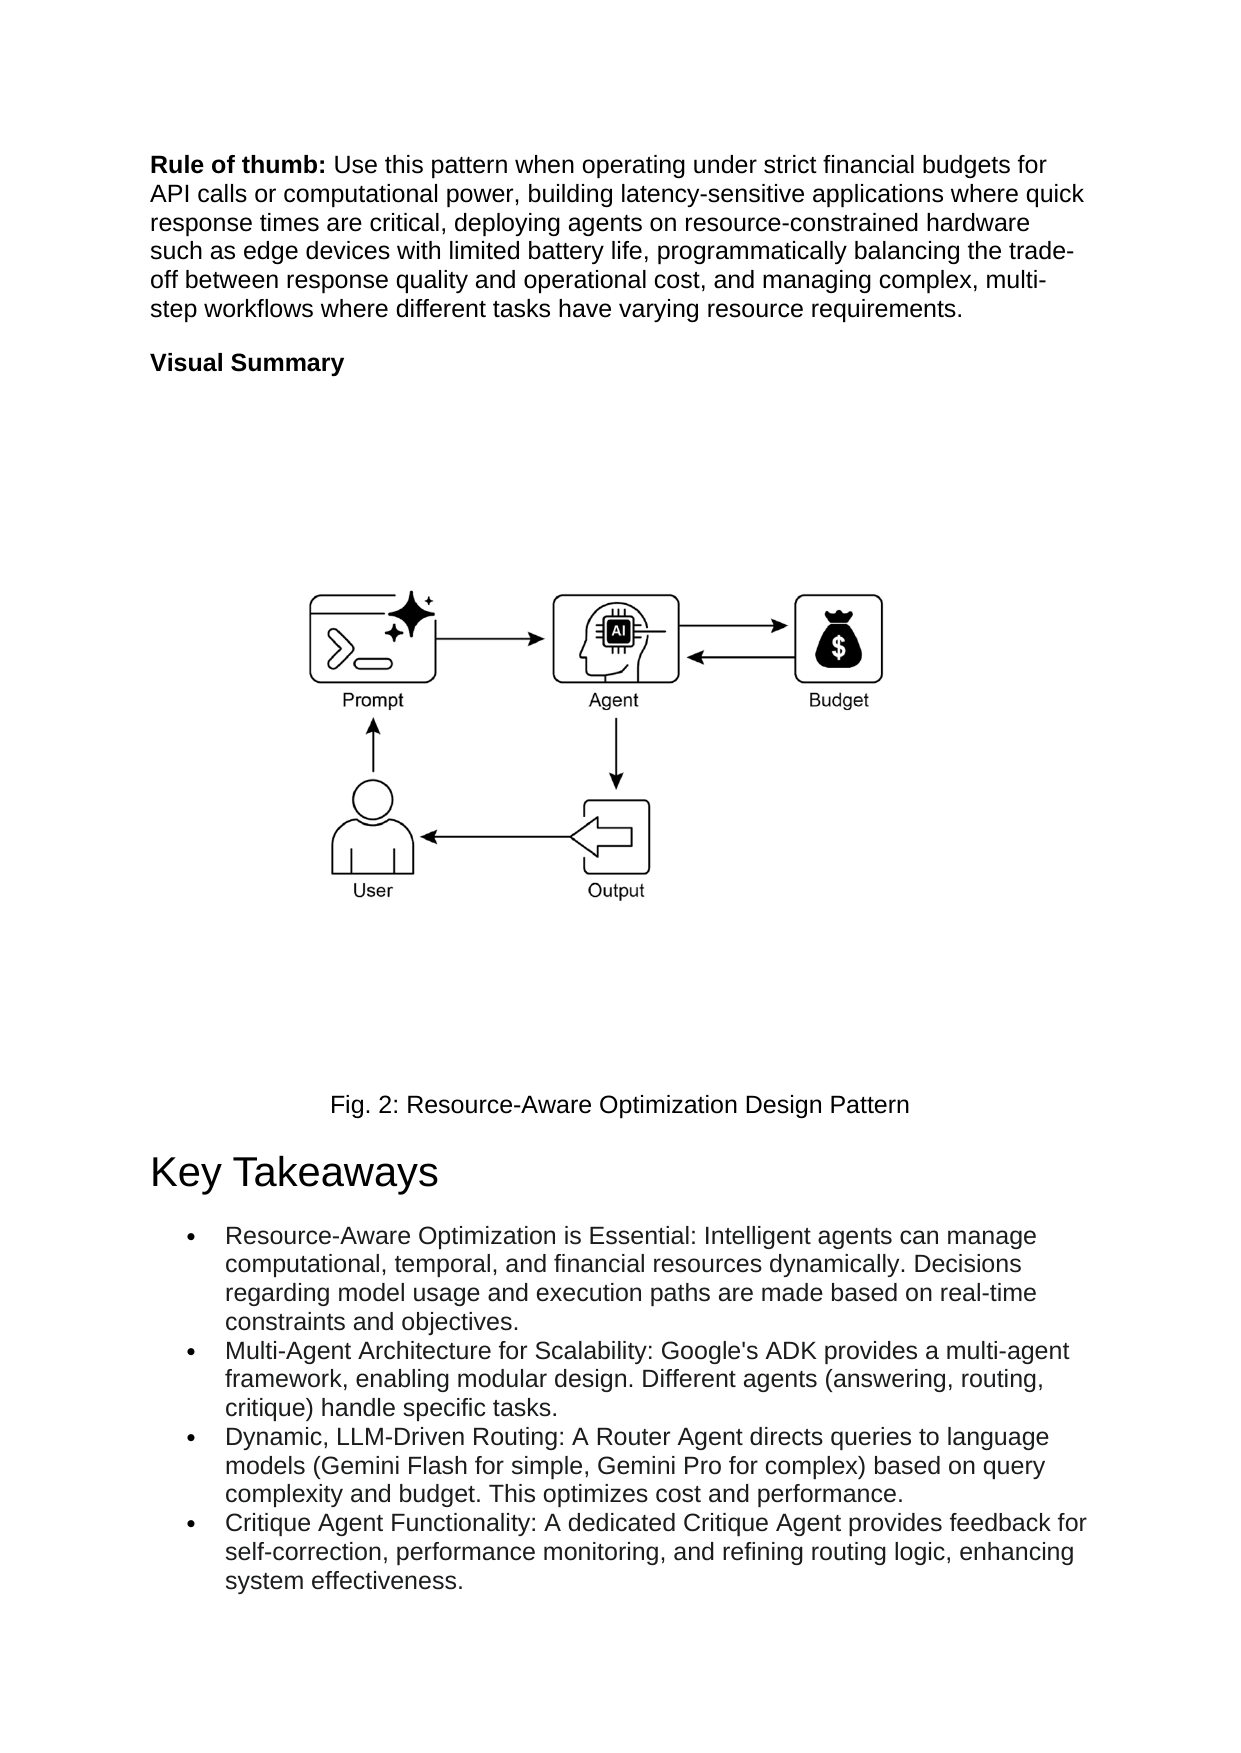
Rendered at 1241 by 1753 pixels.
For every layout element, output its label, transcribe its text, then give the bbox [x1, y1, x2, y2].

list Multi-Agent Architecture for Scalability: Google's ADK provides a multi-agent framework, enabling modular design. Different agents (answering, routing, critique) handle specific tasks. [187, 1336, 1090, 1422]
list Critique Agent Functionality: A dedicated Critique Agent provides feedback for self-correction, performance monitoring, and refining routing logic, enhancing system effectiveness. [187, 1508, 1090, 1594]
list Dynamic, LLM-Driven Routing: A Router Agent directs queries to language models (Gemini Flash for simple, Gemini Pro for complex) based on query complexity and budget. This optimizes cost and performance. [187, 1422, 1090, 1508]
text Fig. 2: Resource-Aware Optimization Design Pattern [150, 1090, 1090, 1118]
text Rule of thumb: Use this pattern when operating under strict financial budgets for API calls or computational power, building latency-sensitive applications where quick response times are critical, deploying agents on resource-constrained hardware such as edge devices with limited battery life, programmatically balancing the trade-off between response quality and operational cost, and managing complex, multi-step workflows where different tasks have varying resource requirements. [150, 150, 1090, 322]
text Key Takeaways [150, 1148, 1090, 1196]
list Resource-Aware Optimization is Essential: Intelligent agents can manage computational, temporal, and financial resources dynamically. Decisions regarding model usage and execution paths are made based on real-time constraints and objectives. [187, 1221, 1090, 1336]
text Visual Summary [150, 347, 1090, 376]
picture [150, 401, 1090, 1065]
